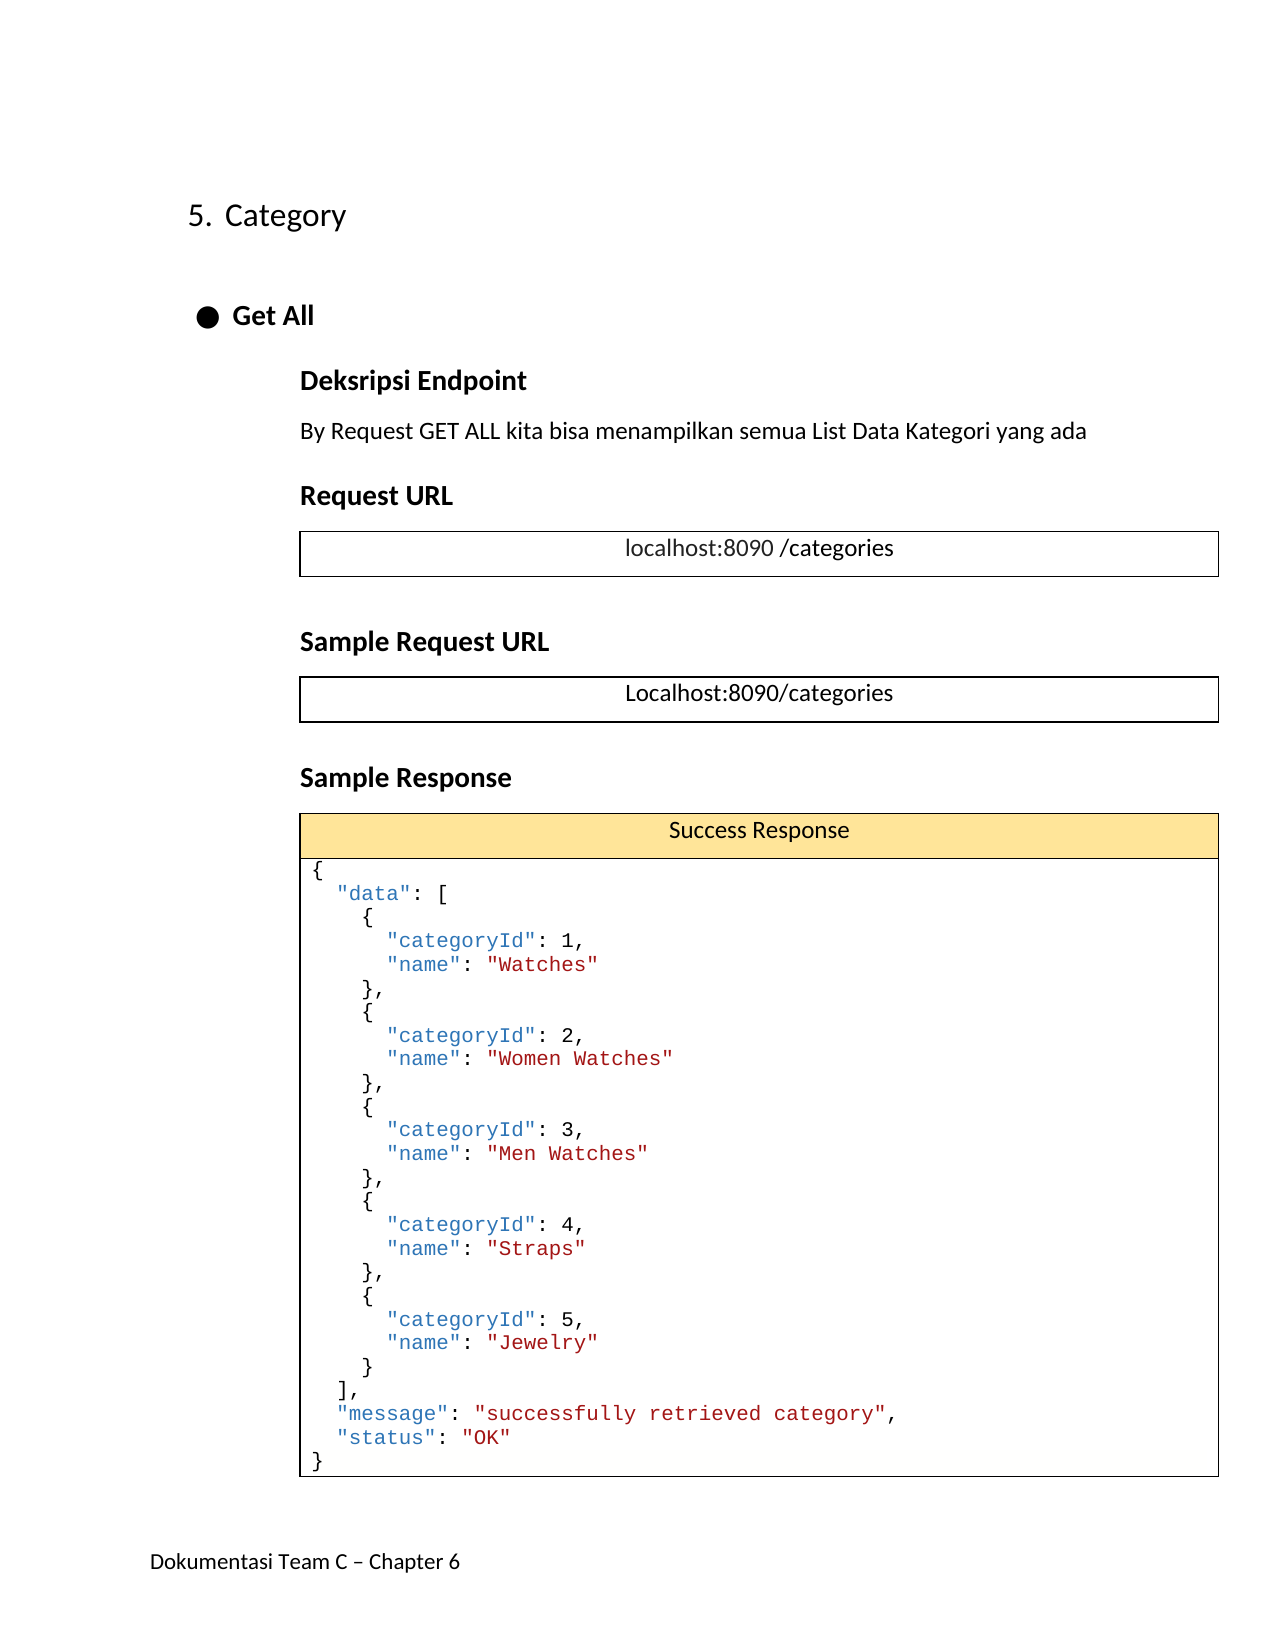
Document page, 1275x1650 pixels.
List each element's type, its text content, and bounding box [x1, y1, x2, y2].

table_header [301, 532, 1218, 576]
list Get All [195, 282, 1125, 342]
list Category [187, 194, 1125, 235]
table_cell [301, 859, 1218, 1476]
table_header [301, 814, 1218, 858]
text Request URL [300, 477, 1125, 513]
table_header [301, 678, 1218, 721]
text Sample Response [300, 759, 1125, 795]
text Deksripsi Endpoint [225, 362, 1125, 397]
text By Request GET ALL kita bisa menampilkan semua List Data Kategori yang ada [225, 415, 1125, 446]
text Sample Request URL [300, 623, 1125, 659]
